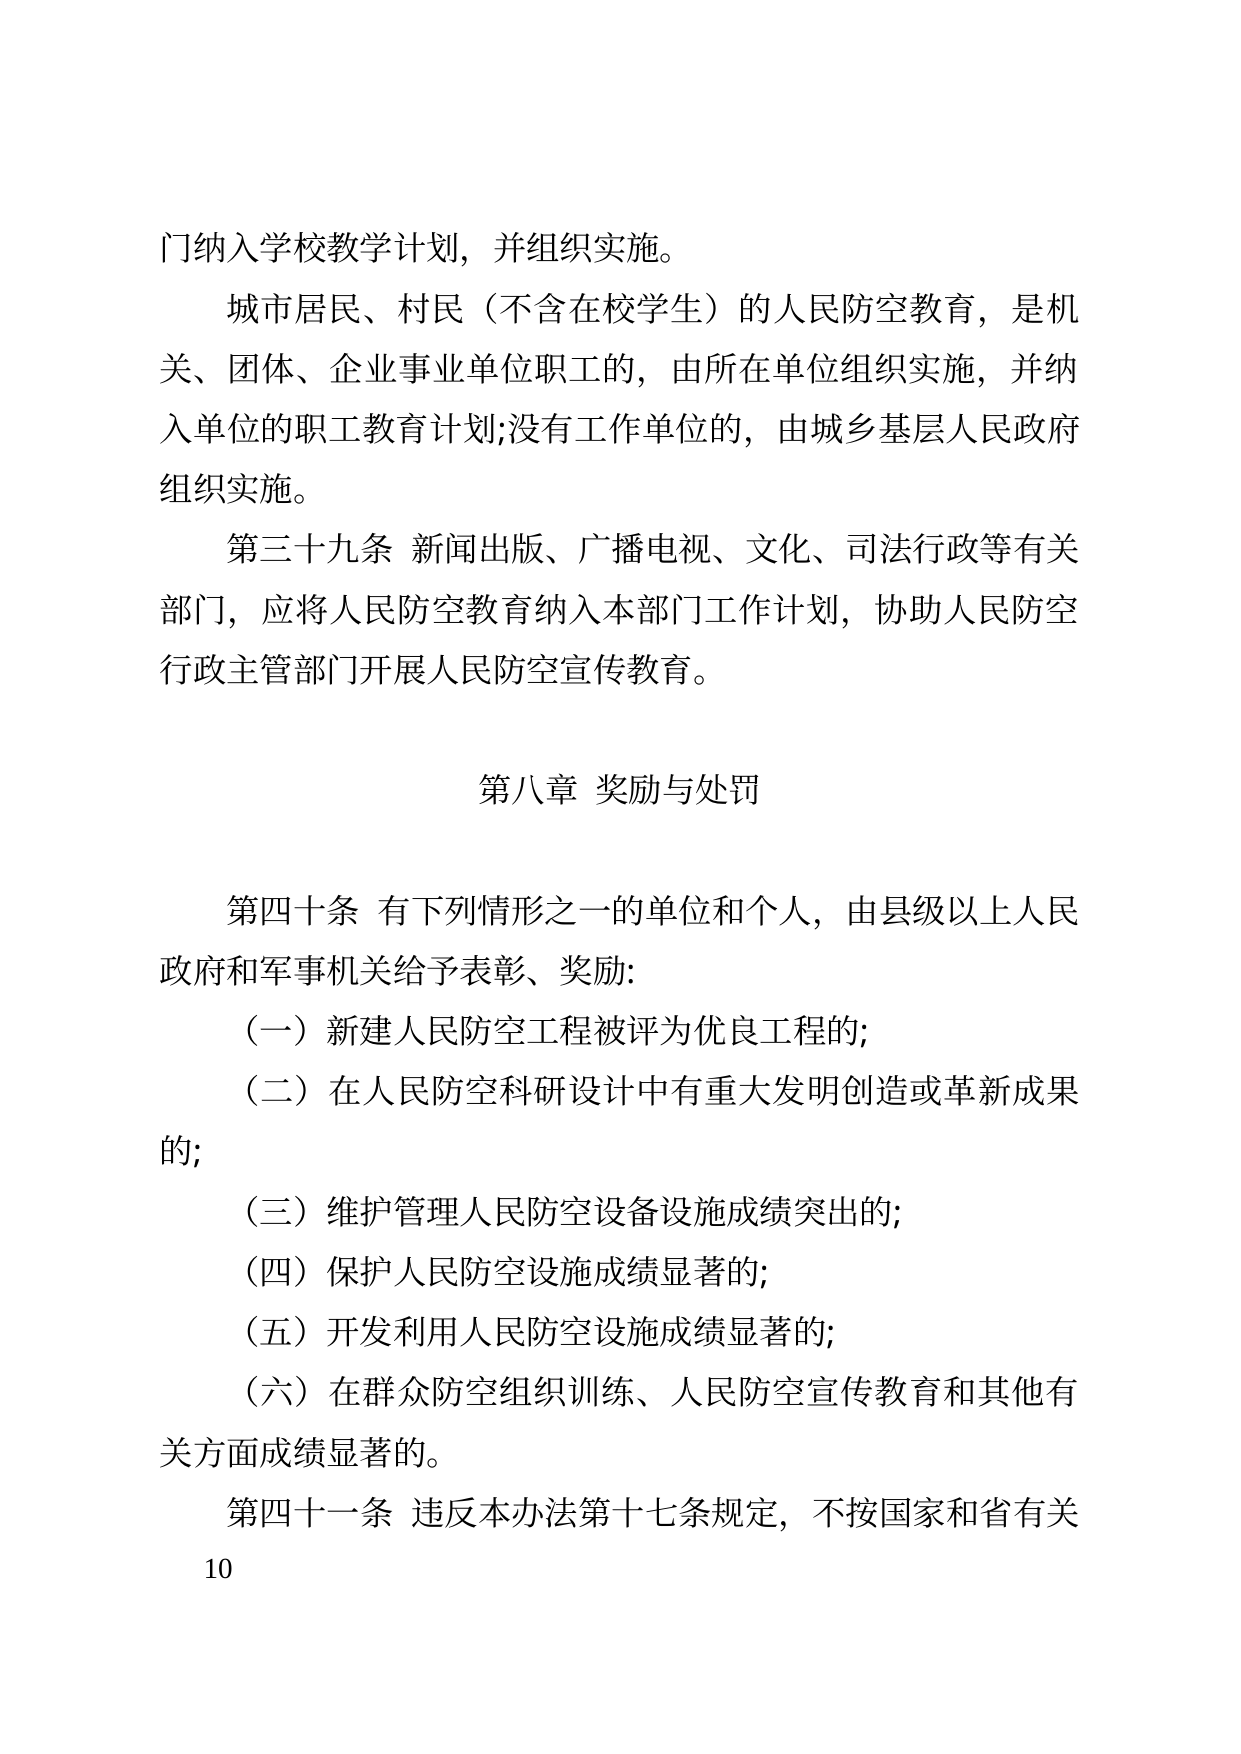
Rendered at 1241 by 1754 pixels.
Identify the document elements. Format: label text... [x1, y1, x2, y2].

text （四）保护人民防空设施成绩显著的; [159, 1236, 1081, 1296]
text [159, 213, 1081, 273]
text 第三十九条 新闻出版、广播电视、文化、司法行政等有关部门，应将人民防空教育纳入本部门工作计划，协助人民防空行政主管部门开展人民防空宣传教育。 [159, 514, 1081, 694]
text （三）维护管理人民防空设备设施成绩突出的; [159, 1176, 1081, 1236]
text 城市居民、村民（不含在校学生）的人民防空教育，是机关、团体、企业事业单位职工的，由所在单位组织实施，并纳入单位的职工教育计划;没有工作单位的，由城乡基层人民政府组织实施。 [159, 273, 1081, 514]
text 第八章 奖励与处罚 [159, 754, 1081, 815]
text 第四十条 有下列情形之一的单位和个人，由县级以上人民政府和军事机关给予表彰、奖励: [159, 875, 1081, 995]
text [159, 1477, 1081, 1537]
text （六）在群众防空组织训练、人民防空宣传教育和其他有关方面成绩显著的。 [159, 1357, 1081, 1477]
text （二）在人民防空科研设计中有重大发明创造或革新成果的; [159, 1056, 1081, 1176]
text （一）新建人民防空工程被评为优良工程的; [159, 995, 1081, 1056]
text （五）开发利用人民防空设施成绩显著的; [159, 1296, 1081, 1357]
